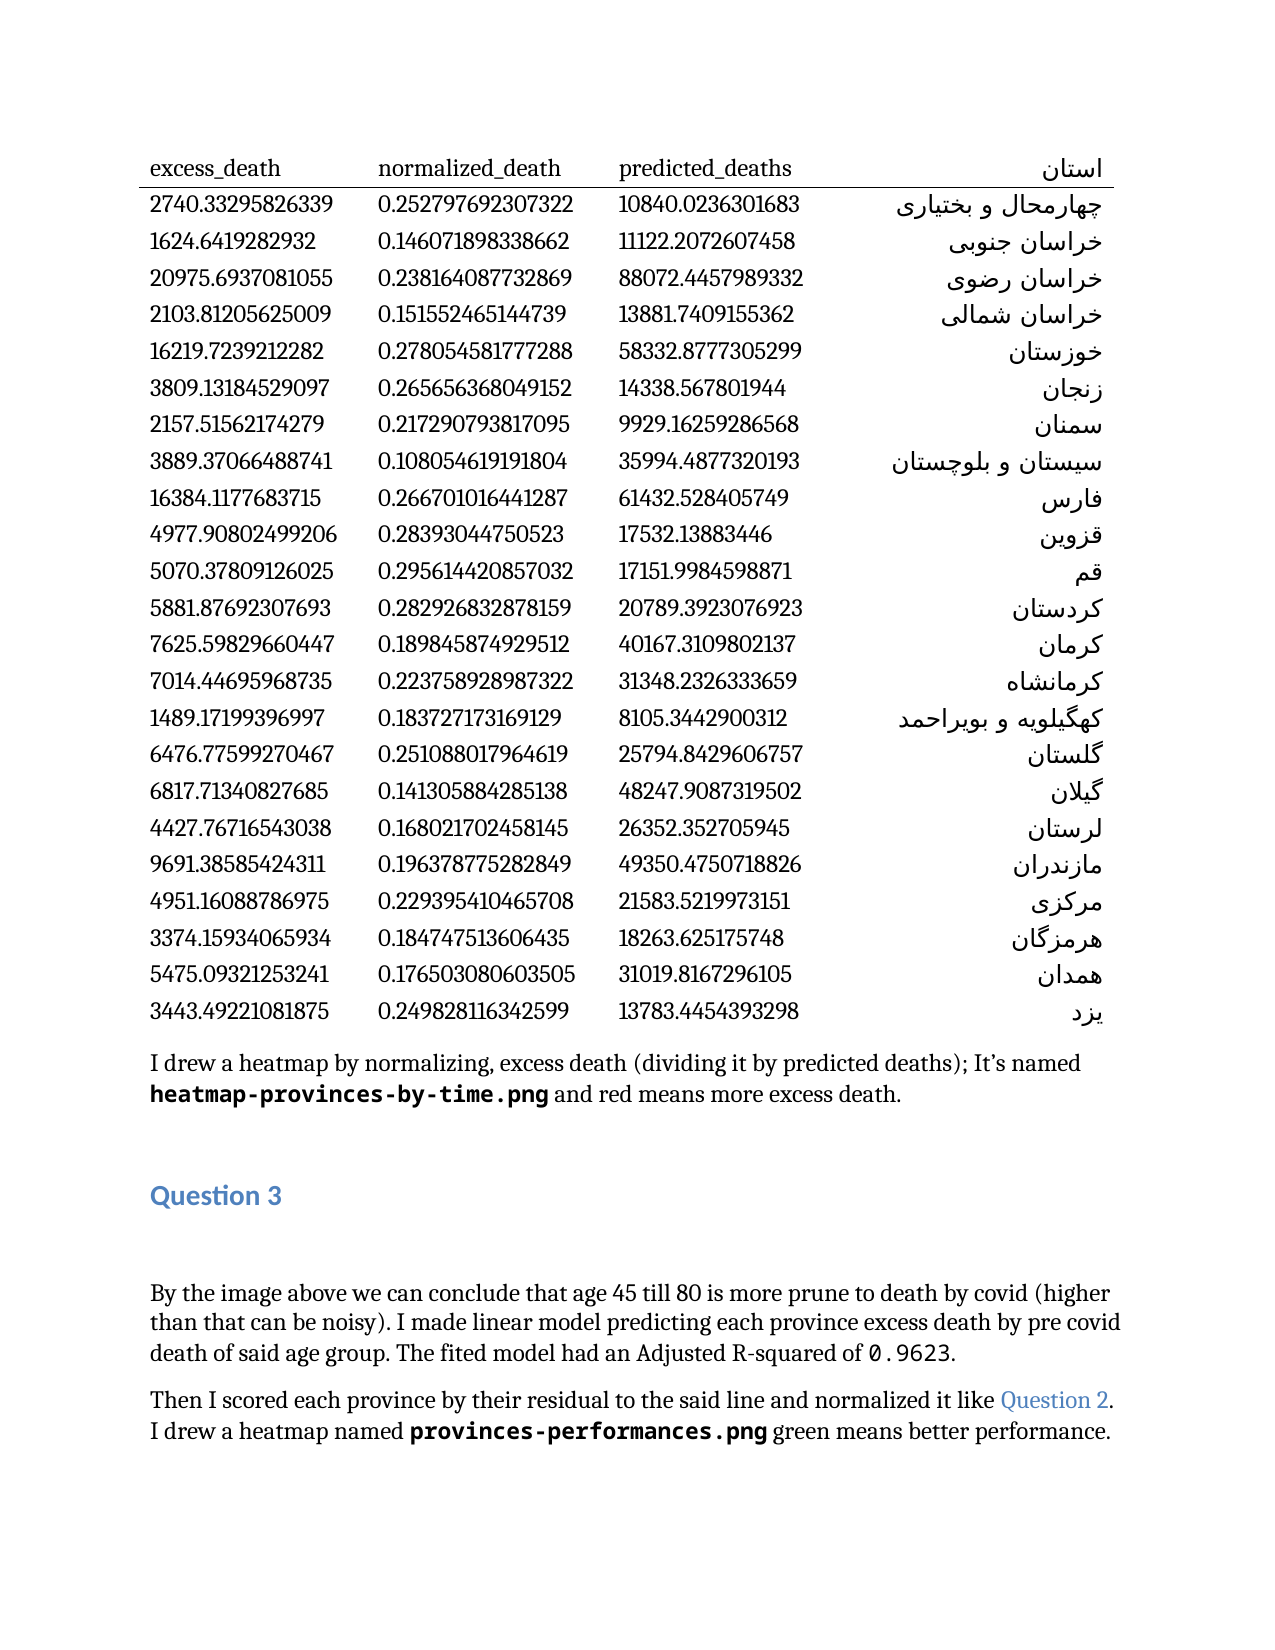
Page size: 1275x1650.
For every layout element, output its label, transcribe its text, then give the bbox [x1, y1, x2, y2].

table_cell 6476.77599270467 [139, 737, 367, 773]
table_cell قم [848, 553, 1114, 590]
table_cell 0.108054619191804 [367, 443, 607, 480]
table_cell مازندران [848, 847, 1114, 883]
table_cell 31019.8167296105 [607, 957, 848, 993]
table_cell 25794.8429606757 [607, 737, 848, 773]
table_cell 9929.16259286568 [607, 407, 848, 443]
table_cell 0.282926832878159 [367, 590, 607, 627]
table_cell 26352.352705945 [607, 810, 848, 847]
table_cell 0.278054581777288 [367, 333, 607, 370]
table_cell 0.217290793817095 [367, 407, 607, 443]
table_cell 16219.7239212282 [139, 333, 367, 370]
table_cell 13783.4454393298 [607, 993, 848, 1030]
table_cell 11122.2072607458 [607, 223, 848, 260]
table_cell چهارمحال و بختیاری [848, 188, 1114, 223]
table_cell 8105.3442900312 [607, 700, 848, 737]
table_cell 4951.16088786975 [139, 883, 367, 920]
table_cell کرمان [848, 627, 1114, 663]
table_cell خراسان شمالی [848, 297, 1114, 333]
table_cell 17532.13883446 [607, 517, 848, 553]
table_cell 88072.4457989332 [607, 260, 848, 297]
table_cell هرمزگان [848, 920, 1114, 957]
table_cell 31348.2326333659 [607, 663, 848, 700]
text Then I scored each province by their residual to the said line and normalized it like Question 2. I drew a heatmap named provinces-performances.png green means better performance. [150, 1386, 1125, 1446]
table_header normalized_death [367, 150, 607, 187]
table_cell 5475.09321253241 [139, 957, 367, 993]
table_cell 21583.5219973151 [607, 883, 848, 920]
table_cell کردستان [848, 590, 1114, 627]
table_cell 0.183727173169129 [367, 700, 607, 737]
table_cell سمنان [848, 407, 1114, 443]
table_cell 17151.9984598871 [607, 553, 848, 590]
table_cell 5881.87692307693 [139, 590, 367, 627]
table_cell همدان [848, 957, 1114, 993]
table_cell 10840.0236301683 [607, 188, 848, 223]
table_cell 20789.3923076923 [607, 590, 848, 627]
text I drew a heatmap by normalizing, excess death (dividing it by predicted deaths); It’s named heatmap-provinces-by-time.png and red means more excess death. [150, 1049, 1125, 1109]
table_cell یزد [848, 993, 1114, 1030]
table_cell 0.229395410465708 [367, 883, 607, 920]
table_cell قزوین [848, 517, 1114, 553]
table_cell کهگیلویه و بویراحمد [848, 700, 1114, 737]
table_cell 5070.37809126025 [139, 553, 367, 590]
table_cell 1624.6419282932 [139, 223, 367, 260]
table_cell کرمانشاه [848, 663, 1114, 700]
table_header استان [848, 150, 1114, 187]
table_cell 0.184747513606435 [367, 920, 607, 957]
table_cell 49350.4750718826 [607, 847, 848, 883]
table_cell 0.196378775282849 [367, 847, 607, 883]
table_cell 6817.71340827685 [139, 773, 367, 810]
table_cell 0.238164087732869 [367, 260, 607, 297]
table_cell مرکزی [848, 883, 1114, 920]
table_cell 0.295614420857032 [367, 553, 607, 590]
table_cell 0.266701016441287 [367, 480, 607, 517]
table_cell 7625.59829660447 [139, 627, 367, 663]
table_cell 0.189845874929512 [367, 627, 607, 663]
text By the image above we can conclude that age 45 till 80 is more prune to death by covid (higher than that can be noisy). I made linear model predicting each province excess death by pre covid death of said age group. The fited model had an Adjusted R-squared of 0.9623. [150, 1279, 1125, 1368]
table_cell 4977.90802499206 [139, 517, 367, 553]
table_header excess_death [139, 150, 367, 187]
table_cell خراسان رضوی [848, 260, 1114, 297]
table_cell 3889.37066488741 [139, 443, 367, 480]
table_cell فارس [848, 480, 1114, 517]
table_cell 0.249828116342599 [367, 993, 607, 1030]
table_cell 48247.9087319502 [607, 773, 848, 810]
table_cell 1489.17199396997 [139, 700, 367, 737]
table_cell 2740.33295826339 [139, 188, 367, 223]
table_cell 9691.38585424311 [139, 847, 367, 883]
table_cell 61432.528405749 [607, 480, 848, 517]
table_cell 35994.4877320193 [607, 443, 848, 480]
table_cell 13881.7409155362 [607, 297, 848, 333]
table_cell 0.265656368049152 [367, 370, 607, 407]
table_cell 2157.51562174279 [139, 407, 367, 443]
table_cell 0.28393044750523 [367, 517, 607, 553]
table_cell 0.252797692307322 [367, 188, 607, 223]
table_cell لرستان [848, 810, 1114, 847]
table_cell گیلان [848, 773, 1114, 810]
table_cell 0.176503080603505 [367, 957, 607, 993]
table_cell 14338.567801944 [607, 370, 848, 407]
table_header predicted_deaths [607, 150, 848, 187]
table_cell 3374.15934065934 [139, 920, 367, 957]
table_cell 4427.76716543038 [139, 810, 367, 847]
table_cell 3809.13184529097 [139, 370, 367, 407]
table_cell 2103.81205625009 [139, 297, 367, 333]
table_cell 0.223758928987322 [367, 663, 607, 700]
table_cell 58332.8777305299 [607, 333, 848, 370]
table_cell 7014.44695968735 [139, 663, 367, 700]
table_cell 3443.49221081875 [139, 993, 367, 1030]
table_cell 20975.6937081055 [139, 260, 367, 297]
table_cell 0.251088017964619 [367, 737, 607, 773]
table_cell 0.146071898338662 [367, 223, 607, 260]
table_cell 0.141305884285138 [367, 773, 607, 810]
table_cell 0.168021702458145 [367, 810, 607, 847]
table_cell گلستان [848, 737, 1114, 773]
table_cell 40167.3109802137 [607, 627, 848, 663]
subtitle Question 3 [150, 1177, 1125, 1213]
table_cell 16384.1177683715 [139, 480, 367, 517]
table_cell سیستان و بلوچستان [848, 443, 1114, 480]
table_cell خوزستان [848, 333, 1114, 370]
table_cell زنجان [848, 370, 1114, 407]
table_cell خراسان جنوبی [848, 223, 1114, 260]
table_cell 0.151552465144739 [367, 297, 607, 333]
table_cell 18263.625175748 [607, 920, 848, 957]
